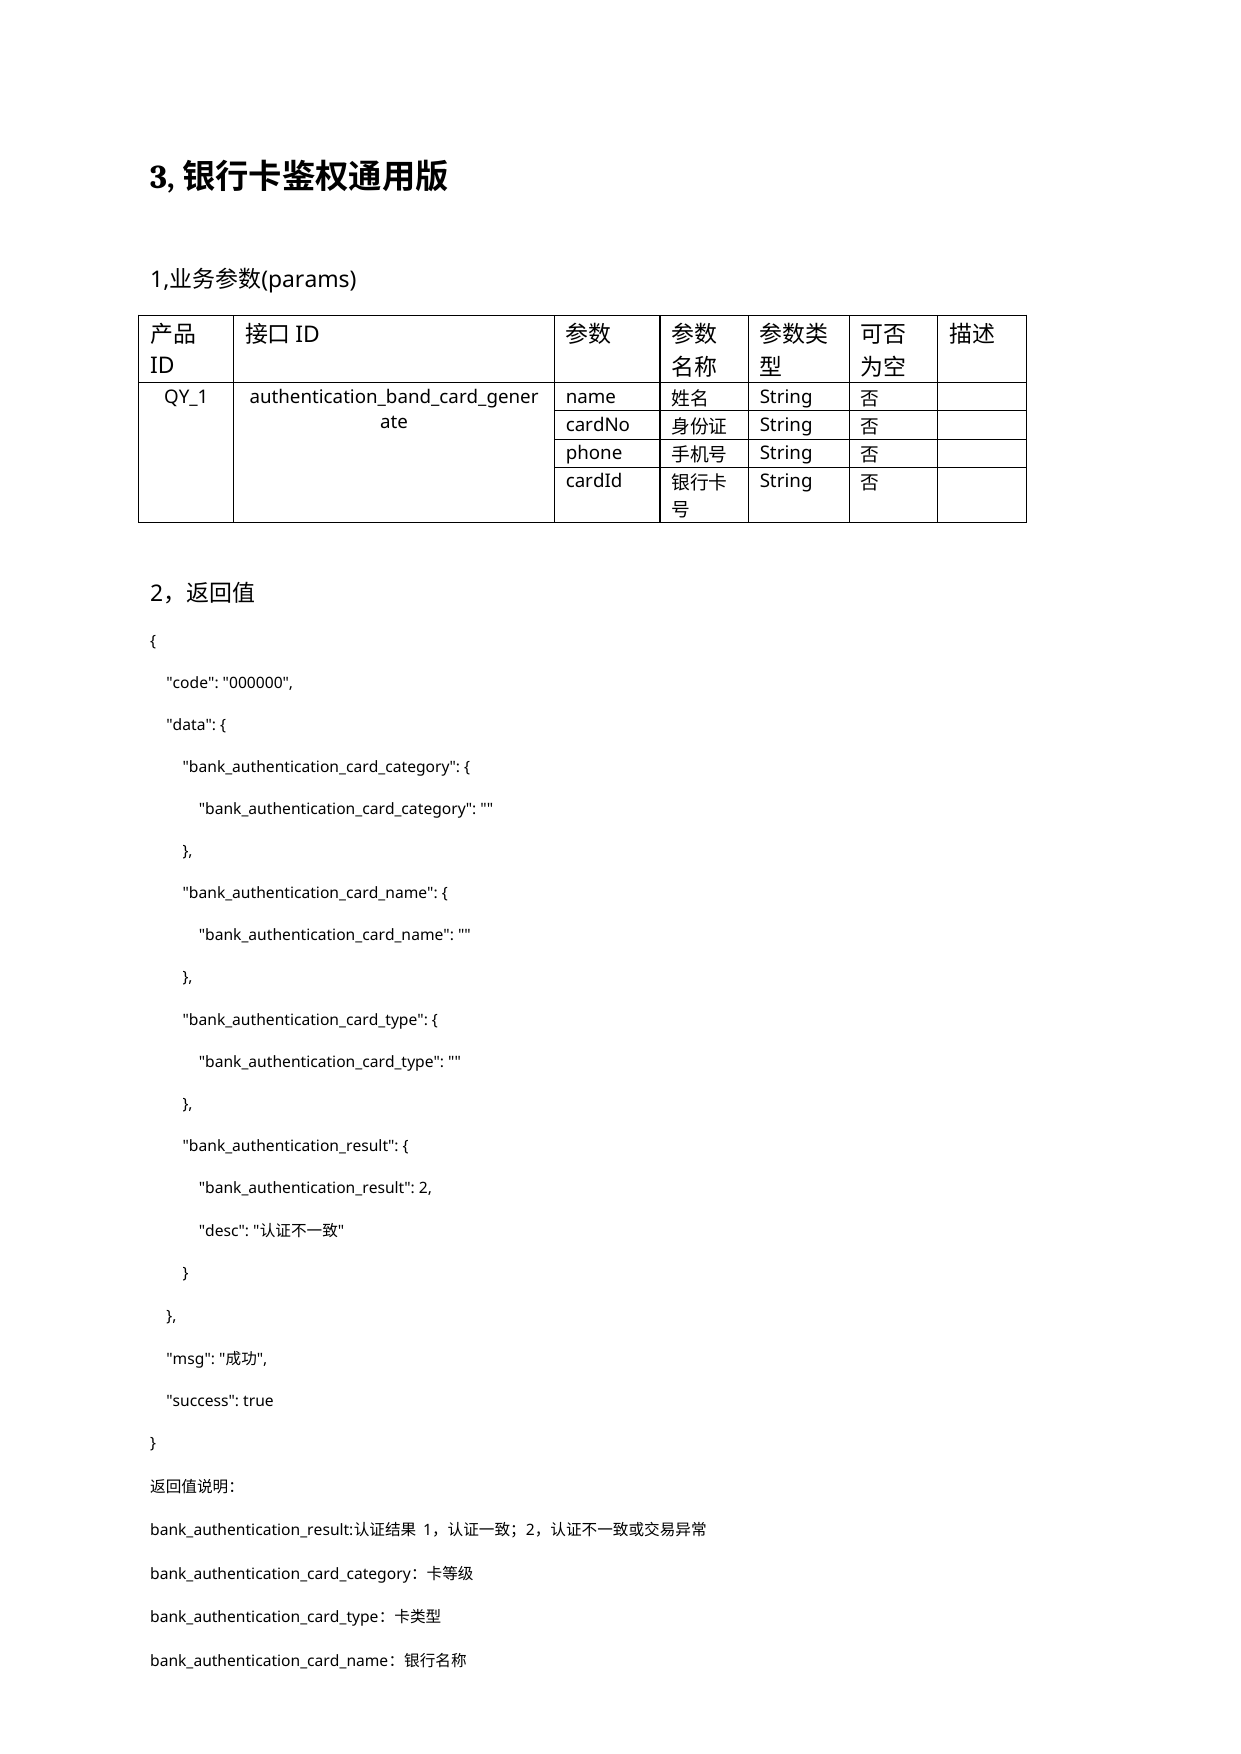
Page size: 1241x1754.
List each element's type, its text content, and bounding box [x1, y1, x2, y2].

table_cell cardId [555, 468, 659, 522]
table_header 可否为空 [850, 316, 937, 382]
text "bank_authentication_card_type": "" [150, 1050, 1194, 1072]
table_cell 否 [850, 383, 937, 410]
text "bank_authentication_card_category": { [150, 756, 1194, 777]
text 返回值说明： [150, 1474, 1194, 1497]
text 2，返回值 [150, 575, 1194, 609]
table_header 接口ID [234, 316, 554, 382]
text "bank_authentication_result": 2, [150, 1177, 1194, 1198]
table_cell 银行卡号 [661, 468, 748, 522]
text } [150, 1432, 1194, 1453]
table_header 描述 [938, 316, 1026, 382]
table_cell 手机号 [661, 440, 748, 467]
table_cell 否 [850, 468, 937, 522]
subtitle 3, 银行卡鉴权通用版 [150, 150, 1194, 198]
text "msg": "成功", [150, 1346, 1194, 1369]
text bank_authentication_card_category：卡等级 [150, 1561, 1194, 1584]
text "desc": "认证不一致" [150, 1219, 1194, 1241]
table_cell 姓名 [661, 383, 748, 410]
table_cell 否 [850, 440, 937, 467]
table_cell String [749, 411, 849, 438]
text }, [150, 966, 1194, 987]
table_cell [938, 383, 1026, 410]
table_header 参数类型 [749, 316, 849, 382]
table_cell 身份证 [661, 411, 748, 438]
table_header 参数名称 [661, 316, 748, 382]
text "bank_authentication_card_name": { [150, 882, 1194, 903]
text bank_authentication_result:认证结果 1，认证一致；2，认证不一致或交易异常 [150, 1517, 1194, 1540]
text "bank_authentication_card_name": "" [150, 924, 1194, 945]
text }, [150, 840, 1194, 861]
table_header 产品ID [139, 316, 233, 382]
table_cell String [749, 383, 849, 410]
text 1,业务参数(params) [150, 260, 1194, 294]
text } [150, 1262, 1194, 1283]
table_header 参数 [555, 316, 659, 382]
table_cell String [749, 440, 849, 467]
table_cell [938, 440, 1026, 467]
table_cell authentication_band_card_generate [234, 383, 554, 522]
text "bank_authentication_card_type": { [150, 1008, 1194, 1029]
text "code": "000000", [150, 672, 1194, 693]
table_cell 否 [850, 411, 937, 438]
table_cell cardNo [555, 411, 659, 438]
table_cell [938, 468, 1026, 522]
text "success": true [150, 1390, 1194, 1411]
text bank_authentication_card_type：卡类型 [150, 1604, 1194, 1627]
table_cell name [555, 383, 659, 410]
text }, [150, 1092, 1194, 1114]
text "bank_authentication_card_category": "" [150, 798, 1194, 819]
text { [150, 629, 1194, 651]
table_cell phone [555, 440, 659, 467]
text "data": { [150, 714, 1194, 735]
table_cell QY_1 [139, 383, 233, 522]
table_cell String [749, 468, 849, 522]
text "bank_authentication_result": { [150, 1134, 1194, 1156]
table_cell [938, 411, 1026, 438]
text bank_authentication_card_name：银行名称 [150, 1648, 1194, 1671]
text }, [150, 1304, 1194, 1326]
